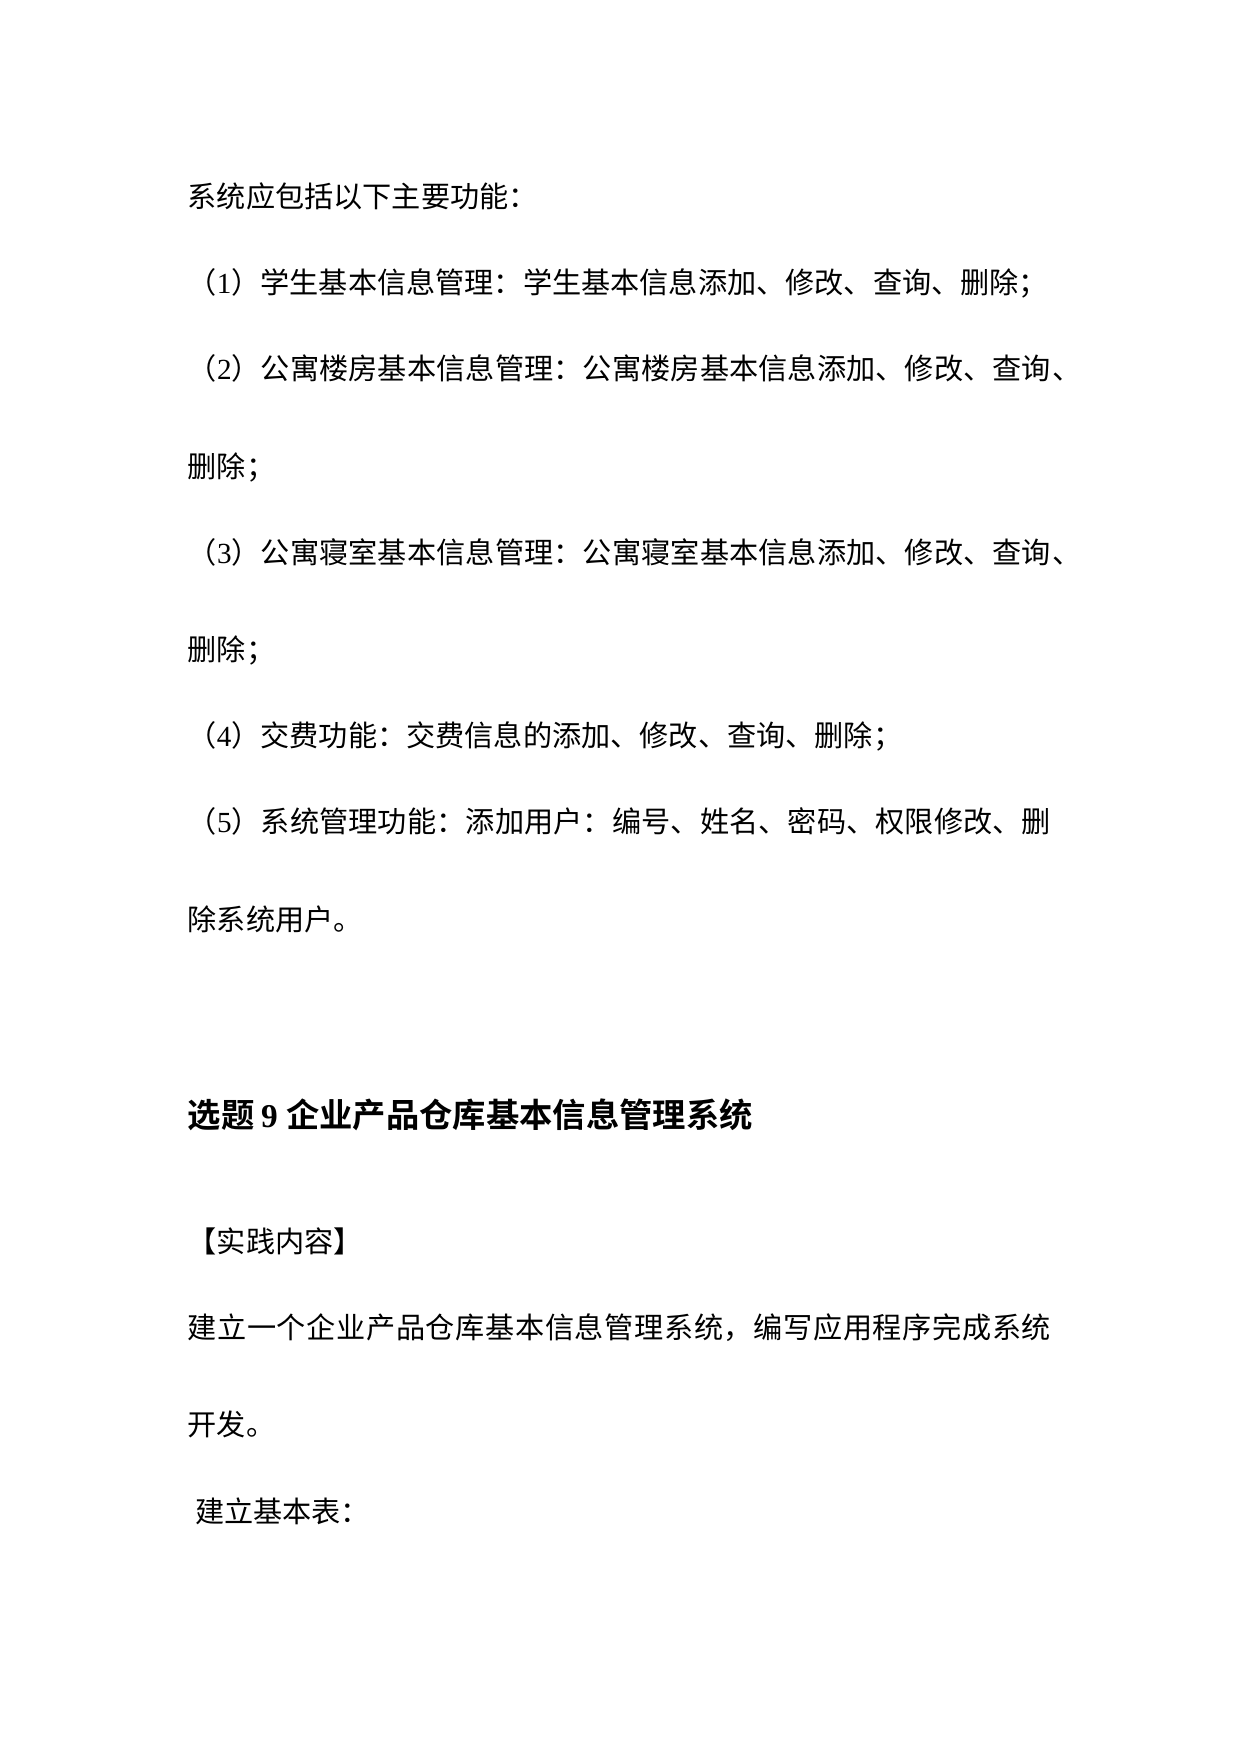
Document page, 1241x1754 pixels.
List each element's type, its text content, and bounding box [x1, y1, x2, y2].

text （4）交费功能：交费信息的添加、修改、查询、删除； [187, 702, 1053, 767]
text （1）学生基本信息管理：学生基本信息添加、修改、查询、删除； [187, 248, 1053, 313]
text （5）系统管理功能：添加用户：编号、姓名、密码、权限修改、删除系统用户。 [187, 788, 1053, 950]
text （2）公寓楼房基本信息管理：公寓楼房基本信息添加、修改、查询、删除； [187, 334, 1053, 497]
text （3）公寓寝室基本信息管理：公寓寝室基本信息添加、修改、查询、删除； [187, 518, 1053, 680]
subtitle 选题9 企业产品仓库基本信息管理系统 [187, 1080, 1053, 1145]
text 建立一个企业产品仓库基本信息管理系统，编写应用程序完成系统开发。 [187, 1293, 1053, 1456]
text 建立基本表： [187, 1477, 1053, 1542]
text 系统应包括以下主要功能： [187, 162, 1053, 227]
text 【实践内容】 [187, 1207, 1053, 1272]
